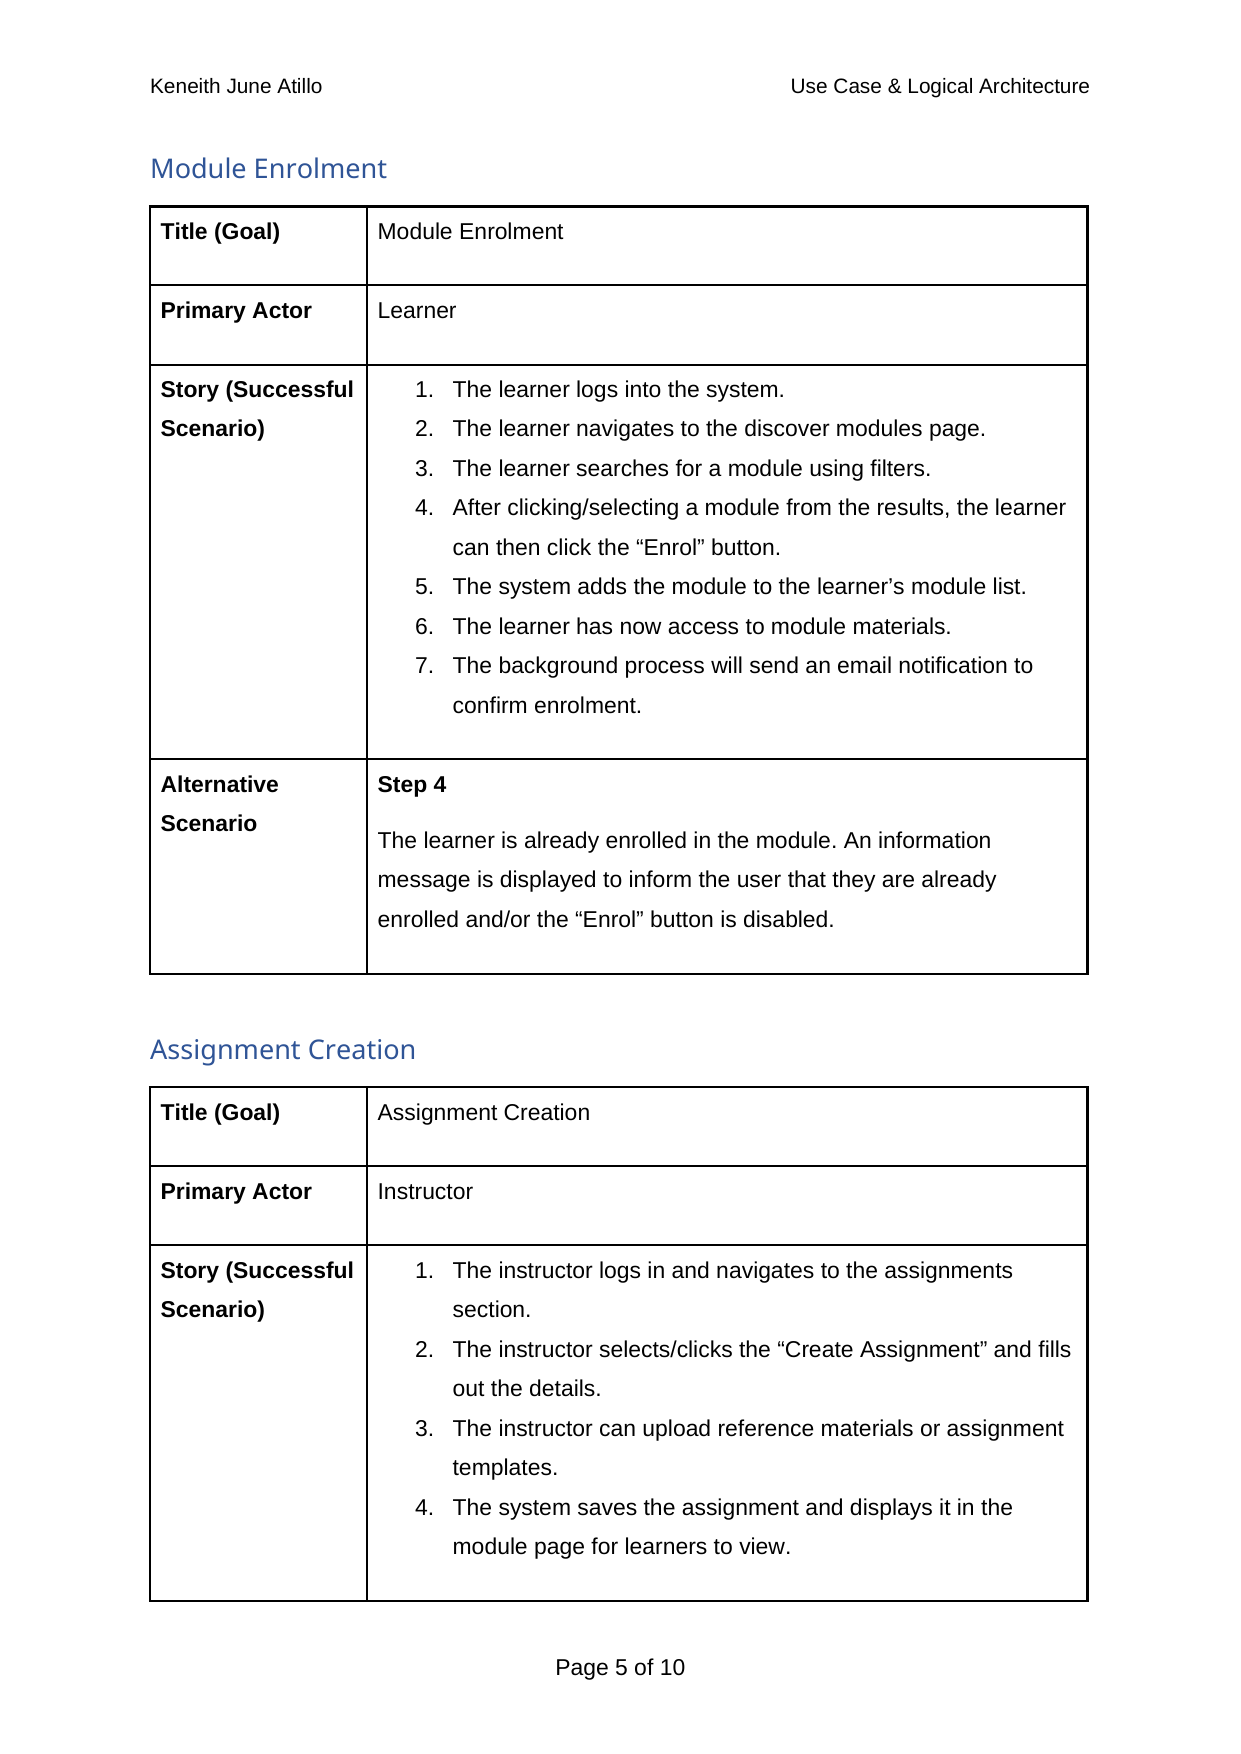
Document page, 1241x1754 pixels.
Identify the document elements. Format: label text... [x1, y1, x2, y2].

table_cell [151, 1246, 366, 1599]
table_cell Story (Successful Scenario) [151, 366, 366, 758]
table_cell Alternative Scenario [151, 760, 366, 972]
subtitle Module Enrolment [150, 150, 1090, 187]
table_cell Step 4 The learner is already enrolled in the module. An information message is displayed to inform the user that they are already enrolled and/or the “Enrol” button is disabled. [368, 760, 1086, 972]
table_header Title (Goal) [151, 208, 366, 284]
table_header Title (Goal) [151, 1088, 366, 1165]
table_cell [368, 1246, 1086, 1599]
subtitle Assignment Creation [150, 1031, 1090, 1068]
table_cell The learner logs into the system. The learner navigates to the discover modules page. The learner searches for a module using filters. After clicking/selecting a module from the results, the learner can then click the “Enrol” button. The system adds the module to the learner’s module list. The learner has now access to module materials. The background process will send an email notification to confirm enrolment. [368, 366, 1086, 758]
table_cell Primary Actor [151, 286, 366, 363]
table_header Assignment Creation [368, 1088, 1086, 1165]
table_header Module Enrolment [368, 208, 1086, 284]
table_cell Learner [368, 286, 1086, 363]
table_cell Primary Actor [151, 1167, 366, 1244]
table_cell Instructor [368, 1167, 1086, 1244]
